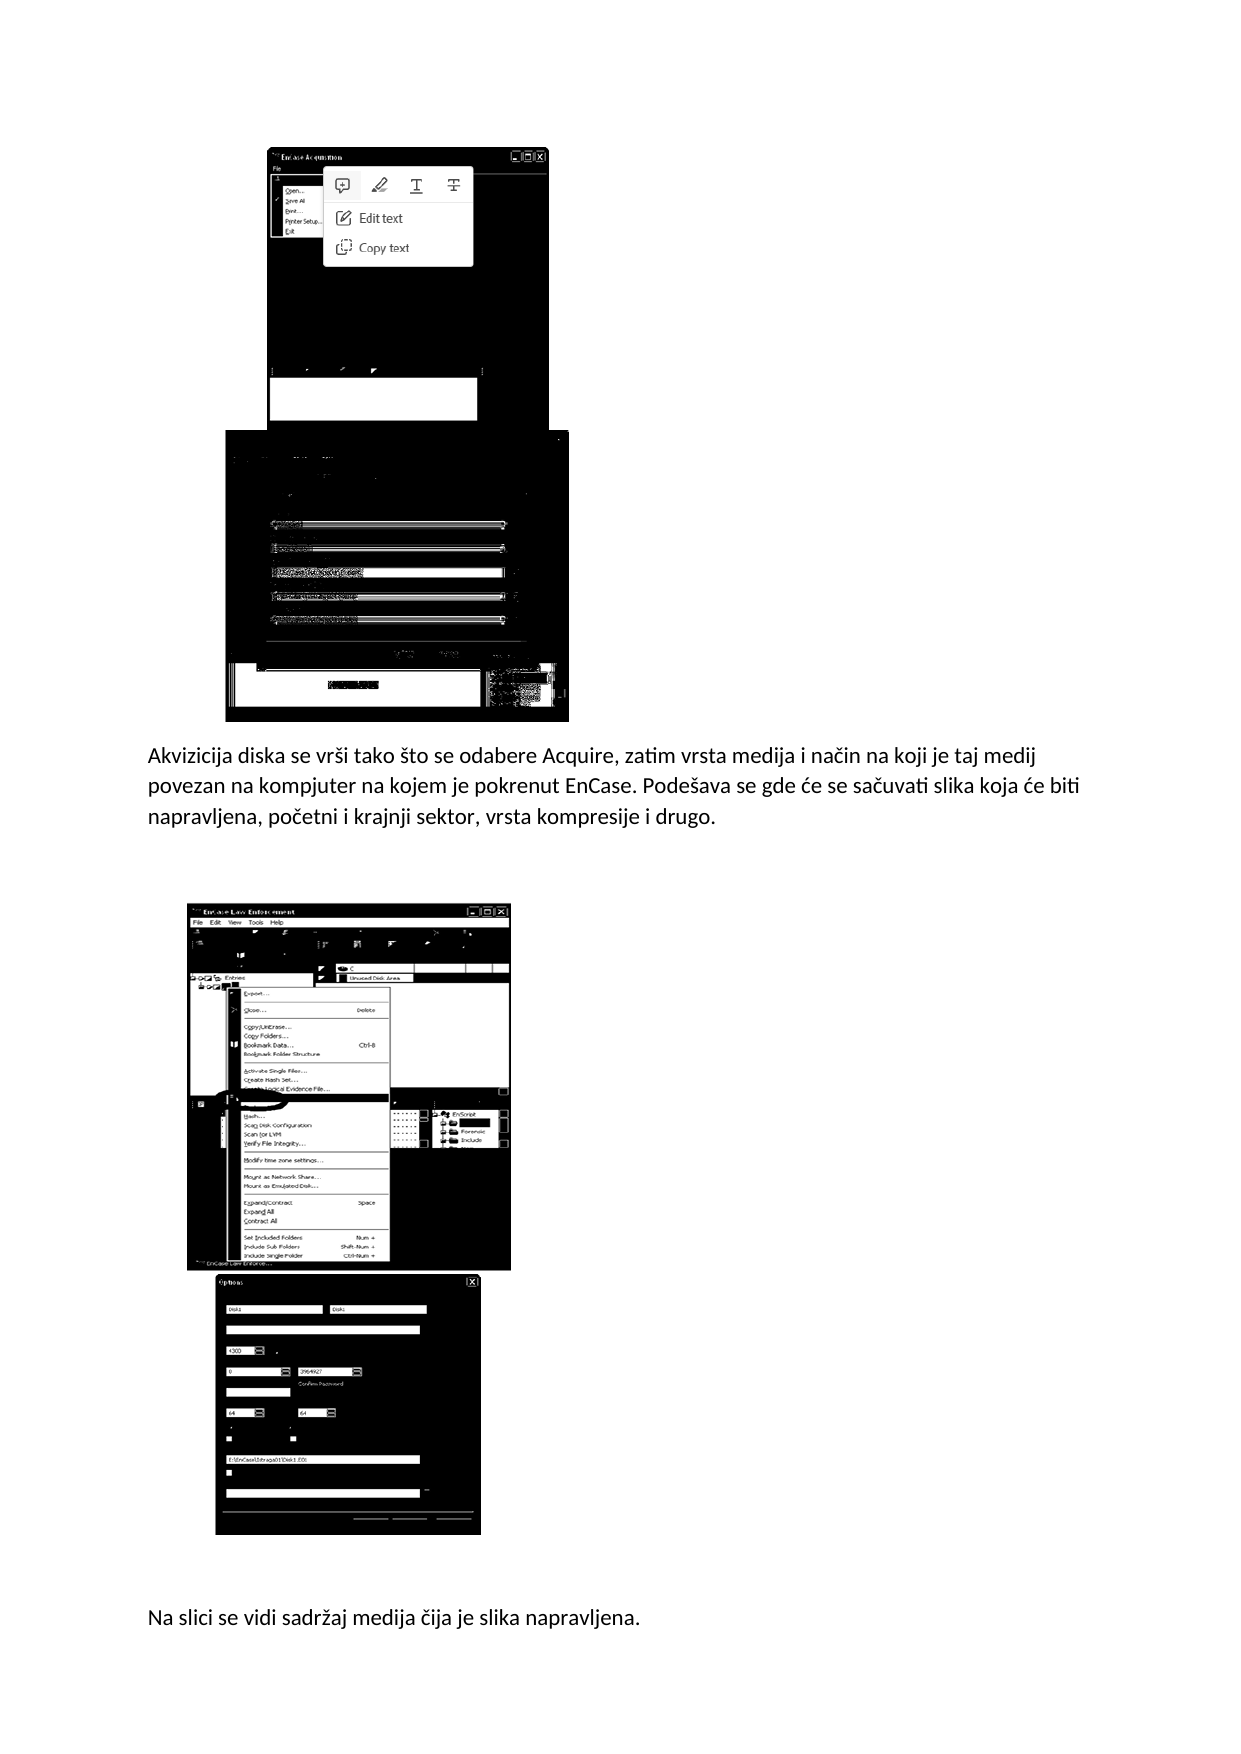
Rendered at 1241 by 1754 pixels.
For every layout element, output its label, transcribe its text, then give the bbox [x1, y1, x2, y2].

text Na slici se vidi sadržaj medija čija je slika napravljena. [148, 1603, 1093, 1632]
text Akvizicija diska se vrši tako što se odabere Acquire, zatim vrsta medija i način na koji je taj medij povezan na kompjuter na kojem je pokrenut EnCase. Podešava se gde će se sačuvati slika koja će biti napravljena, početni i krajnji sektor, vrsta kompresije i drugo. [148, 741, 1093, 830]
picture [147, 895, 540, 1538]
picture [147, 147, 643, 723]
